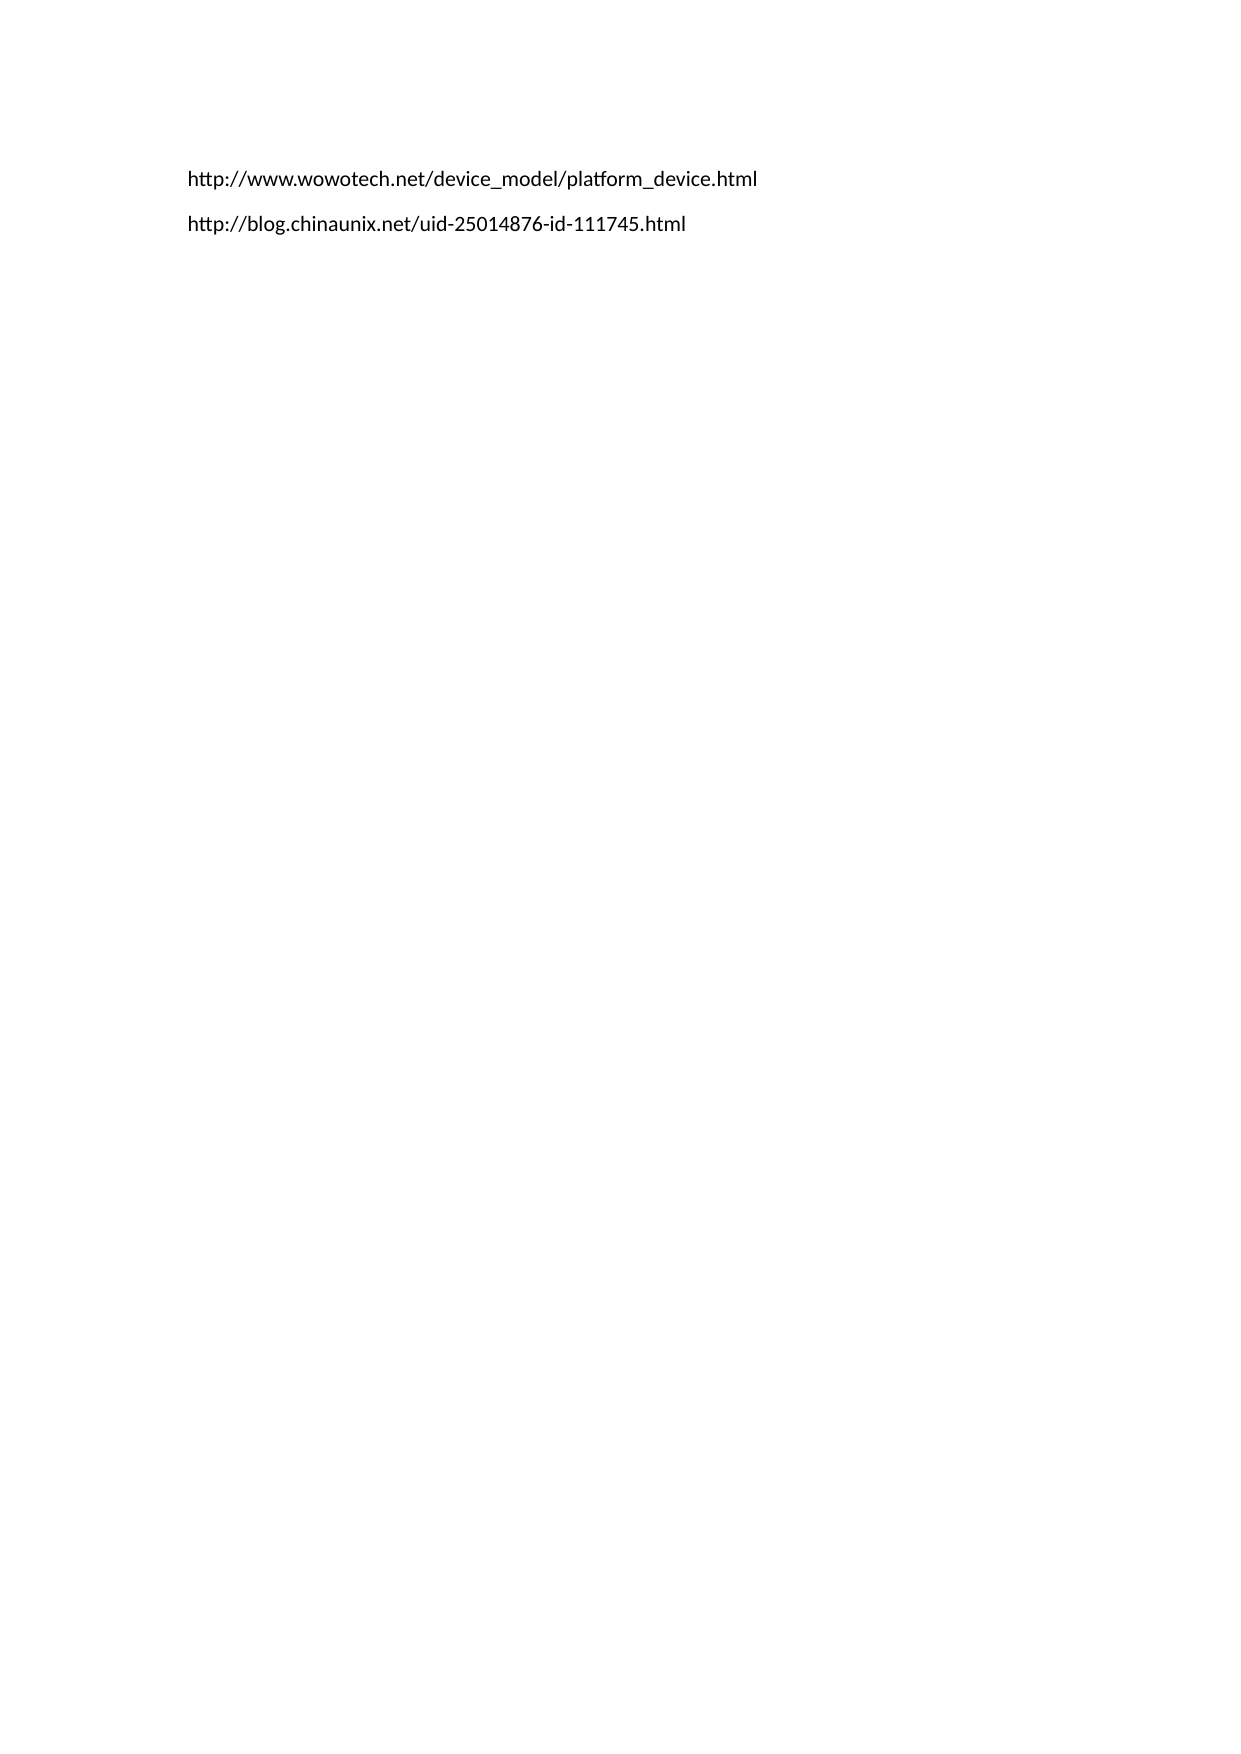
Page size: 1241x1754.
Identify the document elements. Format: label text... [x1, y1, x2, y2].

text http://www.wowotech.net/device_model/platform_device.html [187, 162, 1053, 194]
text http://blog.chinaunix.net/uid-25014876-id-111745.html [187, 207, 1053, 239]
